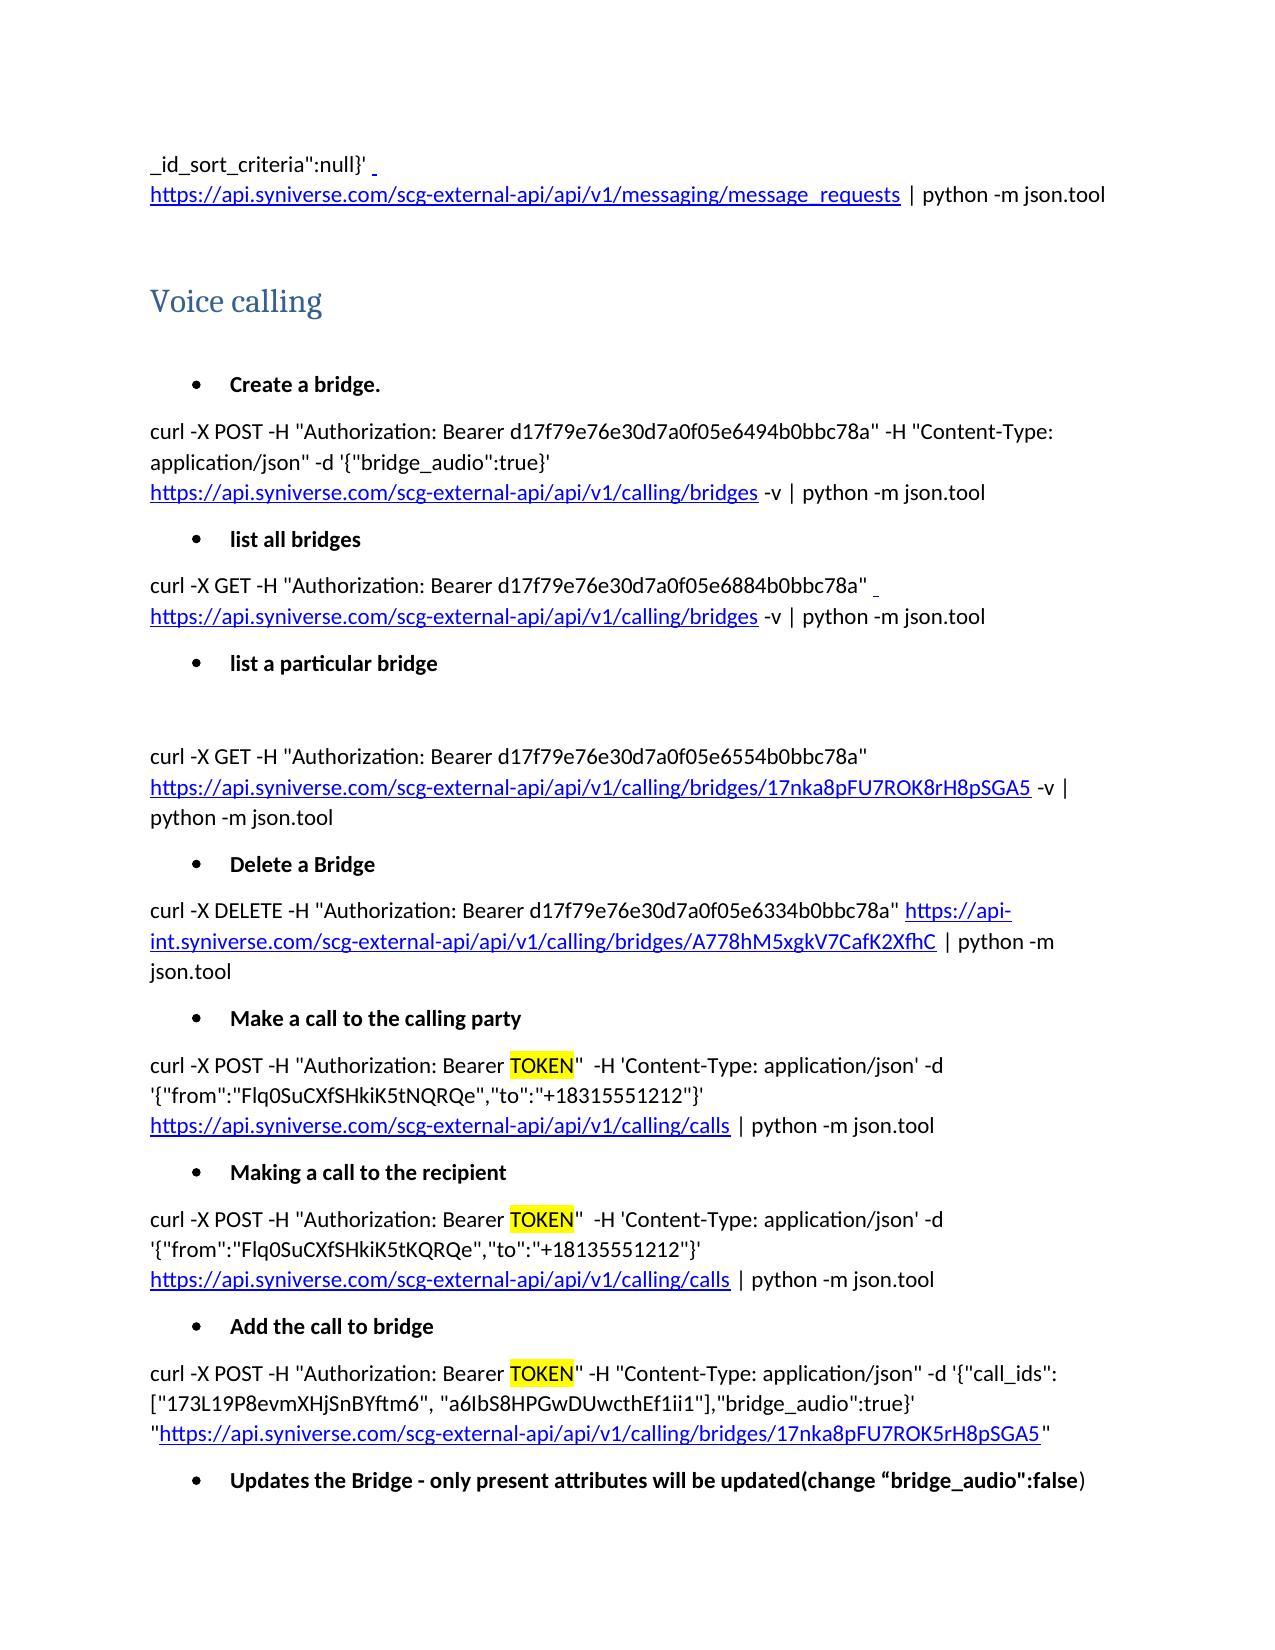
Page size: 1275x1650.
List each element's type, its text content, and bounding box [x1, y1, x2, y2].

list Making a call to the recipient [192, 1158, 1125, 1186]
list Add the call to bridge [192, 1312, 1125, 1340]
list Create a bridge. [192, 371, 1125, 398]
text curl -X GET -H "Authorization: Bearer d17f79e76e30d7a0f05e6554b0bbc78a" https://api.syniverse.com/scg-external-api/api/v1/calling/bridges/17nka8pFU7ROK8rH8pSGA5 -v | python -m json.tool [150, 742, 1125, 831]
list Make a call to the calling party [192, 1004, 1125, 1032]
list list a particular bridge [192, 649, 1125, 677]
subtitle Voice calling [150, 282, 1125, 321]
text curl -X POST -H "Authorization: Bearer TOKEN" -H 'Content-Type: application/json' -d '{"from":"Flq0SuCXfSHkiK5tNQRQe","to":"+18315551212"}' https://api.syniverse.com/scg-external-api/api/v1/calling/calls | python -m json.tool [150, 1051, 1125, 1139]
text curl -X DELETE -H "Authorization: Bearer d17f79e76e30d7a0f05e6334b0bbc78a" https://api-int.syniverse.com/scg-external-api/api/v1/calling/bridges/A778hM5xgkV7CafK2XfhC | python -m json.tool [150, 897, 1125, 985]
list list all bridges [192, 525, 1125, 553]
text curl -X POST -H "Authorization: Bearer TOKEN" -H "Content-Type: application/json" -d '{"call_ids":["173L19P8evmXHjSnBYftm6", "a6IbS8HPGwDUwcthEf1ii1"],"bridge_audio":true}' "https://api.syniverse.com/scg-external-api/api/v1/calling/bridges/17nka8pFU7ROK5rH8pSGA5" [150, 1359, 1125, 1447]
list Delete a Bridge [192, 850, 1125, 878]
text curl -X POST -H "Authorization: Bearer TOKEN" -H 'Content-Type: application/json' -d '{"from":"Flq0SuCXfSHkiK5tKQRQe","to":"+18135551212"}' https://api.syniverse.com/scg-external-api/api/v1/calling/calls | python -m json.tool [150, 1205, 1125, 1293]
text curl -X GET -H "Authorization: Bearer d17f79e76e30d7a0f05e6884b0bbc78a" https://api.syniverse.com/scg-external-api/api/v1/calling/bridges -v | python -m json.tool [150, 572, 1125, 630]
list Updates the Bridge - only present attributes will be updated(change “bridge_audio":false) [192, 1466, 1125, 1494]
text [150, 150, 1125, 208]
text curl -X POST -H "Authorization: Bearer d17f79e76e30d7a0f05e6494b0bbc78a" -H "Content-Type: application/json" -d '{"bridge_audio":true}' https://api.syniverse.com/scg-external-api/api/v1/calling/bridges -v | python -m json.tool [150, 417, 1125, 506]
